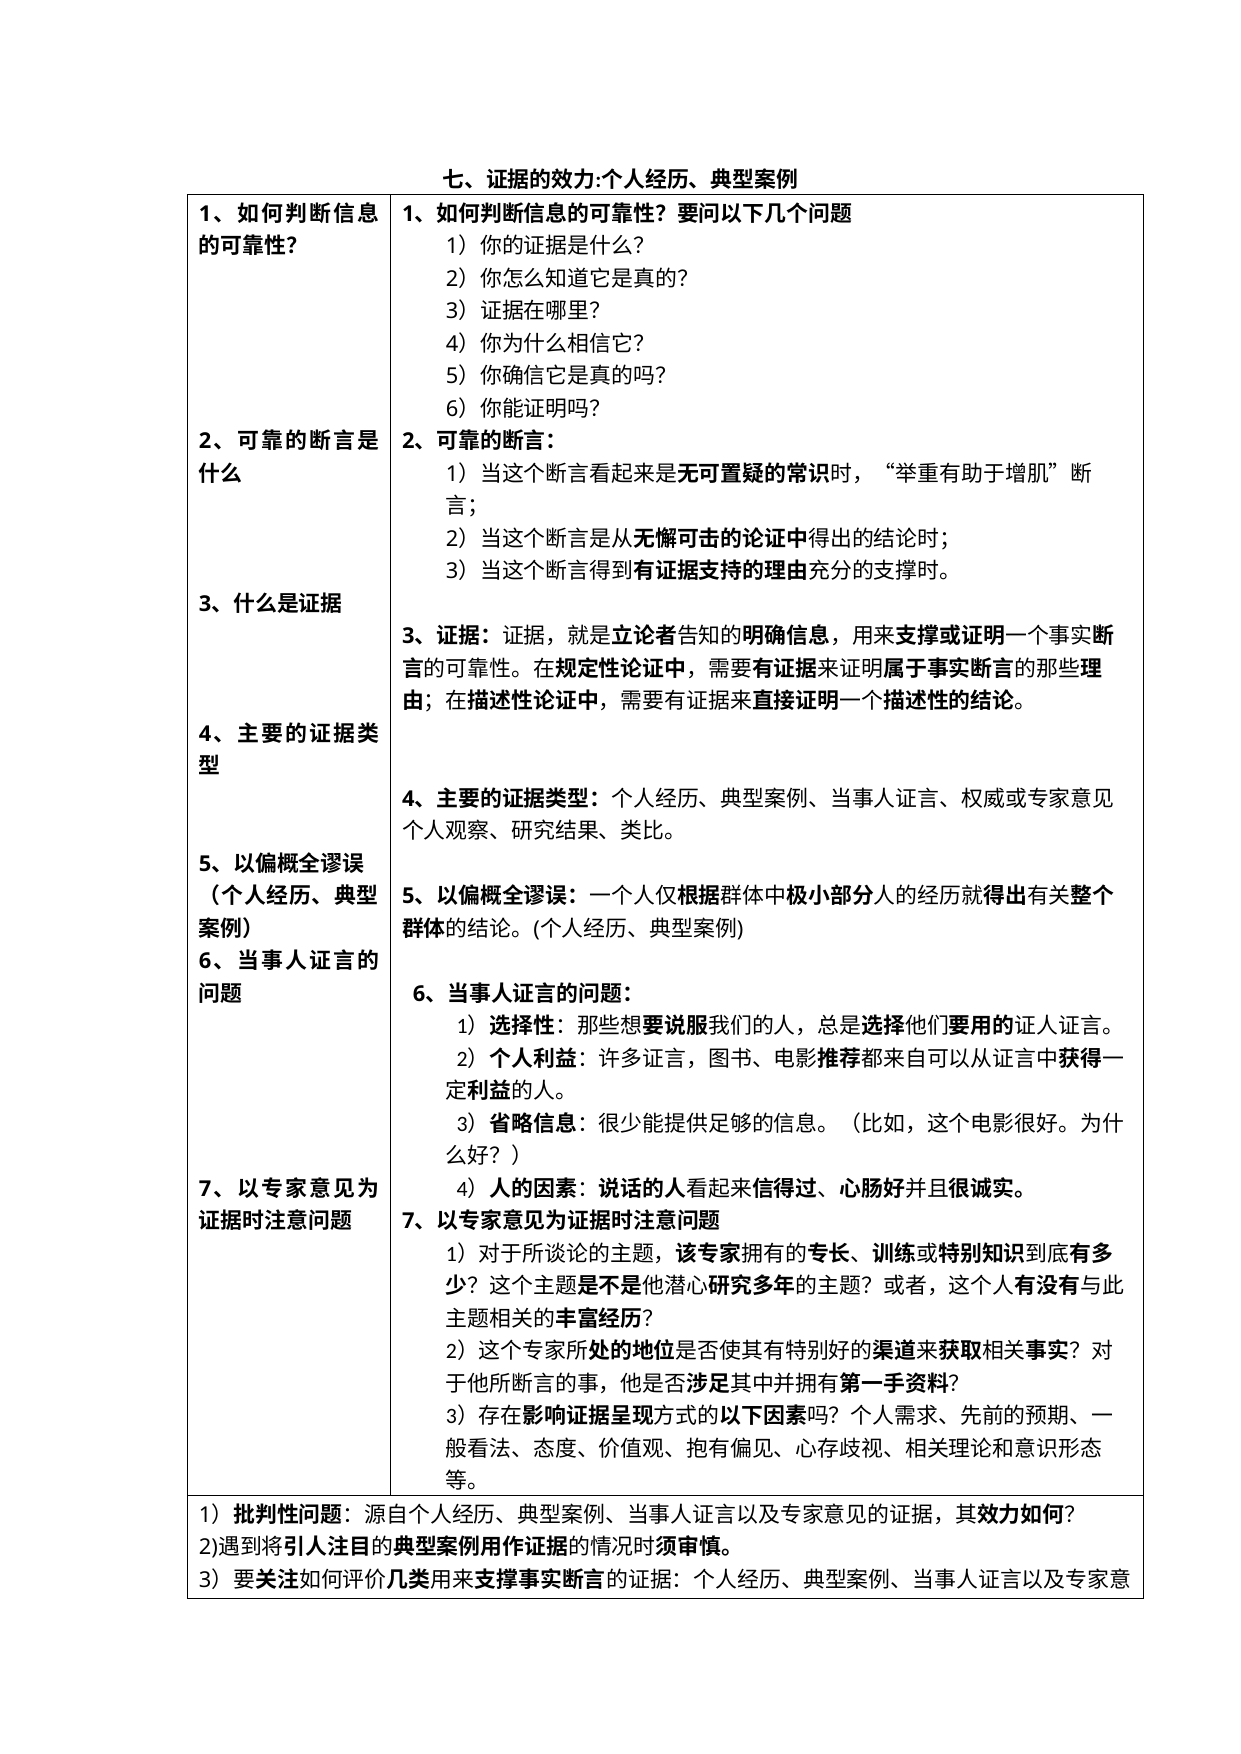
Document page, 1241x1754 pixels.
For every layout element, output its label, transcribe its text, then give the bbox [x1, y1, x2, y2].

table_header 1、如何判断信息的可靠性？ 2、可靠的断言是什么 3、什么是证据 4、主要的证据类型 5、以偏概全谬误 （个人经历、典型案例） 6、当事人证言的问题 7、以专家意见为证据时注意问题 [188, 195, 390, 1495]
table_header 1、如何判断信息的可靠性？要问以下几个问题 1）你的证据是什么？ 2）你怎么知道它是真的？ 3）证据在哪里？ 4）你为什么相信它？ 5）你确信它是真的吗？ 6）你能证明吗？ 2、可靠的断言： 1）当这个断言看起来是无可置疑的常识时，“举重有助于增肌”断言； 2）当这个断言是从无懈可击的论证中得出的结论时； 3）当这个断言得到有证据支持的理由充分的支撑时。 3、证据：证据，就是立论者告知的明确信息，用来支撑或证明一个事实断言的可靠性。在规定性论证中，需要有证据来证明属于事实断言的那些理由；在描述性论证中，需要有证据来直接证明一个描述性的结论。 4、主要的证据类型：个人经历、典型案例、当事人证言、权威或专家意见 个人观察、研究结果、类比。 5、以偏概全谬误：一个人仅根据群体中极小部分人的经历就得出有关整个群体的结论。(个人经历、典型案例) 6、当事人证言的问题： 1）选择性：那些想要说服我们的人，总是选择他们要用的证人证言。 2）个人利益：许多证言，图书、电影推荐都来自可以从证言中获得一定利益的人。 3）省略信息：很少能提供足够的信息。（比如，这个电影很好。为什么好？） 4）人的因素：说话的人看起来信得过、心肠好并且很诚实。 7、以专家意见为证据时注意问题 1）对于所谈论的主题，该专家拥有的专长、训练或特别知识到底有多少？这个主题是不是他潜心研究多年的主题？或者，这个人有没有与此主题相关的丰富经历？ 2）这个专家所处的地位是否使其有特别好的渠道来获取相关事实？对于他所断言的事，他是否涉足其中并拥有第一手资料？ 3）存在影响证据呈现方式的以下因素吗？个人需求、先前的预期、一般看法、态度、价值观、抱有偏见、心存歧视、相关理论和意识形态等。 [391, 195, 1143, 1495]
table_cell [188, 1496, 1143, 1598]
text 七、证据的效力:个人经历、典型案例 [187, 162, 1053, 194]
